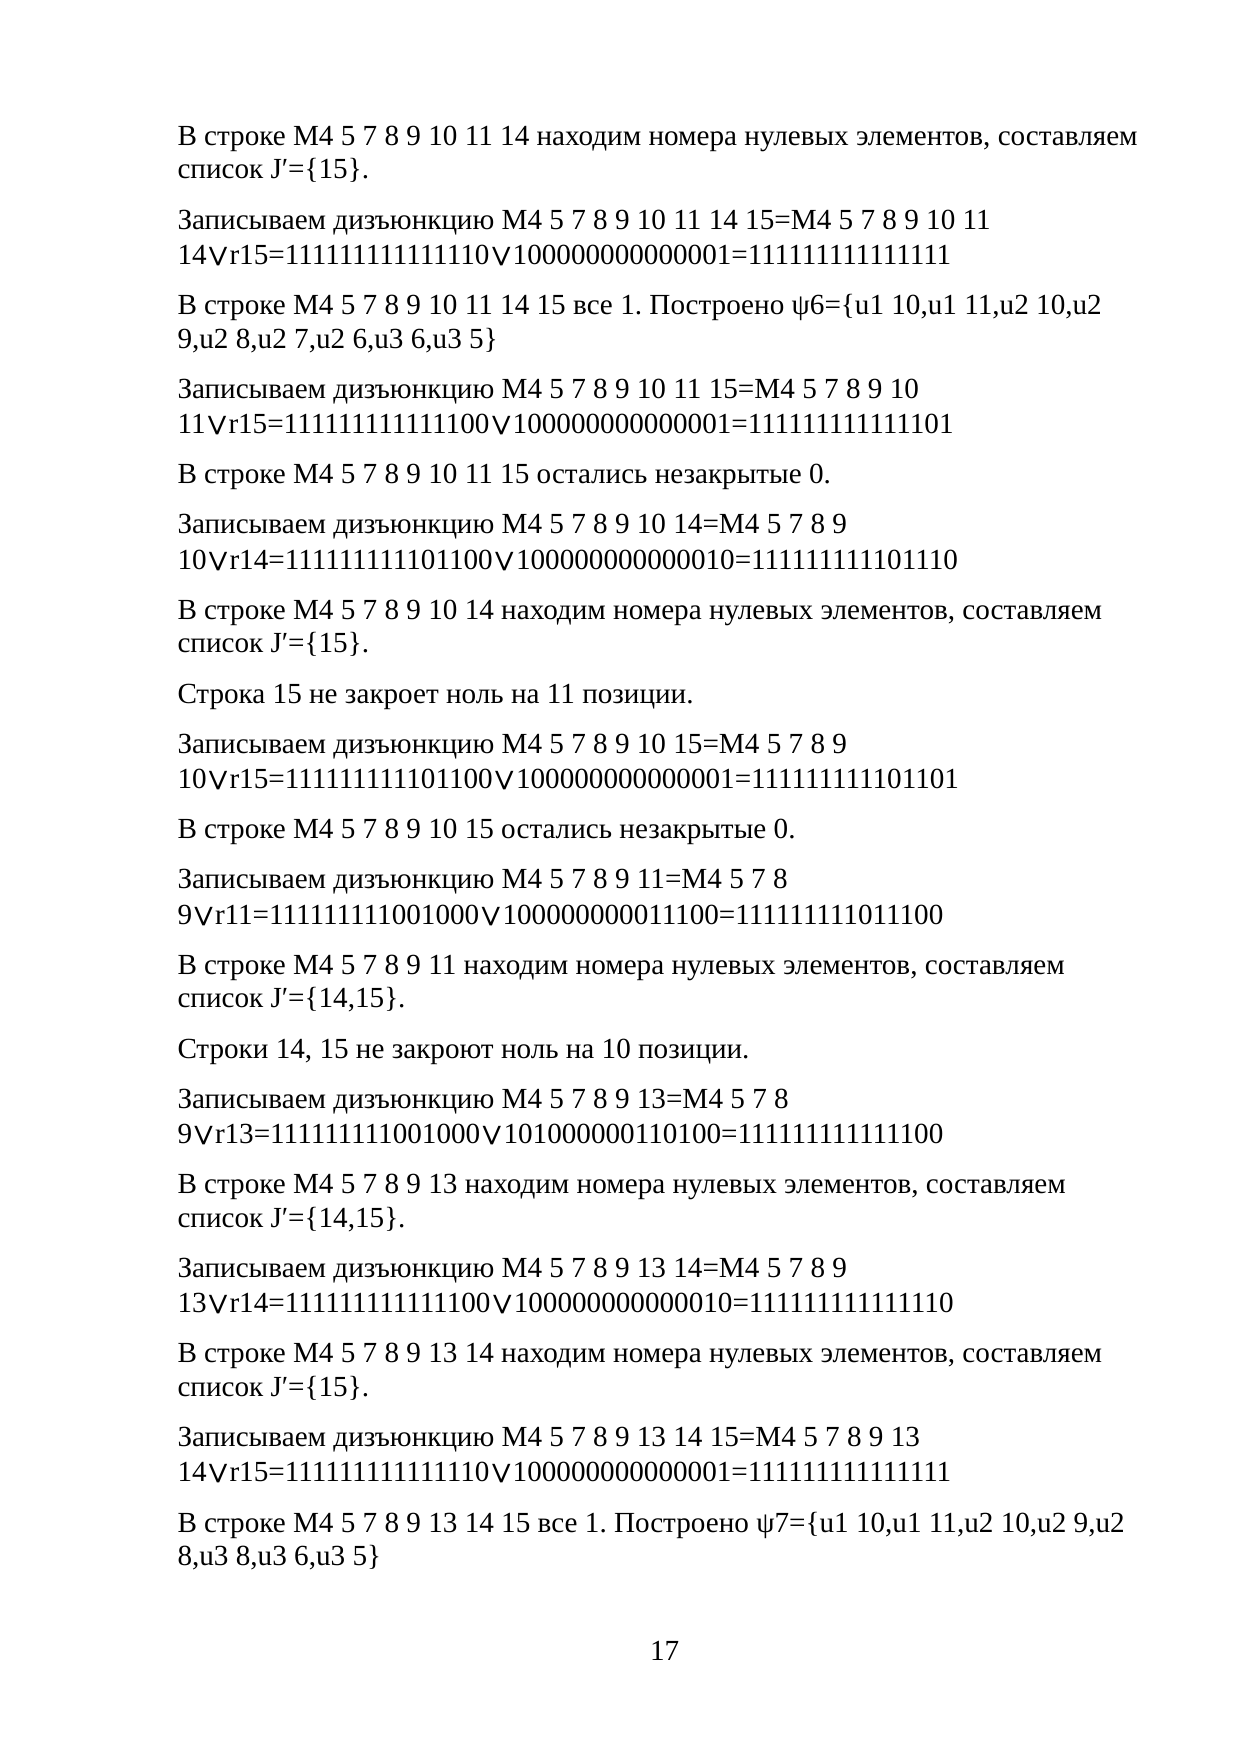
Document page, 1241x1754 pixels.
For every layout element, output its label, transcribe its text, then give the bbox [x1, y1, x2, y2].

text Записываем дизъюнкцию M4 5 7 8 9 13 14 15=M4 5 7 8 9 13 14∨r15=111111111111110∨100000000000001=111111111111111 [177, 1419, 1152, 1488]
text В строке M4 5 7 8 9 13 14 находим номера нулевых элементов, составляем список J′={15}. [177, 1336, 1152, 1403]
text В строке M4 5 7 8 9 10 15 остались незакрытые 0. [177, 811, 1152, 845]
text Записываем дизъюнкцию M4 5 7 8 9 13=M4 5 7 8 9∨r13=111111111001000∨101000000110100=111111111111100 [177, 1081, 1152, 1150]
text Записываем дизъюнкцию M4 5 7 8 9 10 14=M4 5 7 8 9 10∨r14=111111111101100∨100000000000010=111111111101110 [177, 507, 1152, 575]
text Записываем дизъюнкцию M4 5 7 8 9 10 15=M4 5 7 8 9 10∨r15=111111111101100∨100000000000001=111111111101101 [177, 726, 1152, 795]
text В строке M4 5 7 8 9 13 14 15 все 1. Построено ψ7={u1 10,u1 11,u2 10,u2 9,u2 8,u3 8,u3 6,u3 5} [177, 1505, 1152, 1572]
text Записываем дизъюнкцию M4 5 7 8 9 11=M4 5 7 8 9∨r11=111111111001000∨100000000011100=111111111011100 [177, 862, 1152, 930]
text В строке M4 5 7 8 9 10 11 14 находим номера нулевых элементов, составляем список J′={15}. [177, 118, 1152, 185]
text Строка 15 не закроет ноль на 11 позиции. [177, 676, 1152, 709]
text Записываем дизъюнкцию M4 5 7 8 9 13 14=M4 5 7 8 9 13∨r14=111111111111100∨100000000000010=111111111111110 [177, 1250, 1152, 1319]
text В строке M4 5 7 8 9 10 14 находим номера нулевых элементов, составляем список J′={15}. [177, 592, 1152, 659]
text В строке M4 5 7 8 9 10 11 14 15 все 1. Построено ψ6={u1 10,u1 11,u2 10,u2 9,u2 8,u2 7,u2 6,u3 6,u3 5} [177, 287, 1152, 354]
text Записываем дизъюнкцию M4 5 7 8 9 10 11 14 15=M4 5 7 8 9 10 11 14∨r15=111111111111110∨100000000000001=111111111111111 [177, 202, 1152, 271]
text В строке M4 5 7 8 9 13 находим номера нулевых элементов, составляем список J′={14,15}. [177, 1166, 1152, 1233]
text Записываем дизъюнкцию M4 5 7 8 9 10 11 15=M4 5 7 8 9 10 11∨r15=111111111111100∨100000000000001=111111111111101 [177, 371, 1152, 440]
text В строке M4 5 7 8 9 10 11 15 остались незакрытые 0. [177, 456, 1152, 490]
text В строке M4 5 7 8 9 11 находим номера нулевых элементов, составляем список J′={14,15}. [177, 947, 1152, 1014]
text Строки 14, 15 не закроют ноль на 10 позиции. [177, 1031, 1152, 1064]
